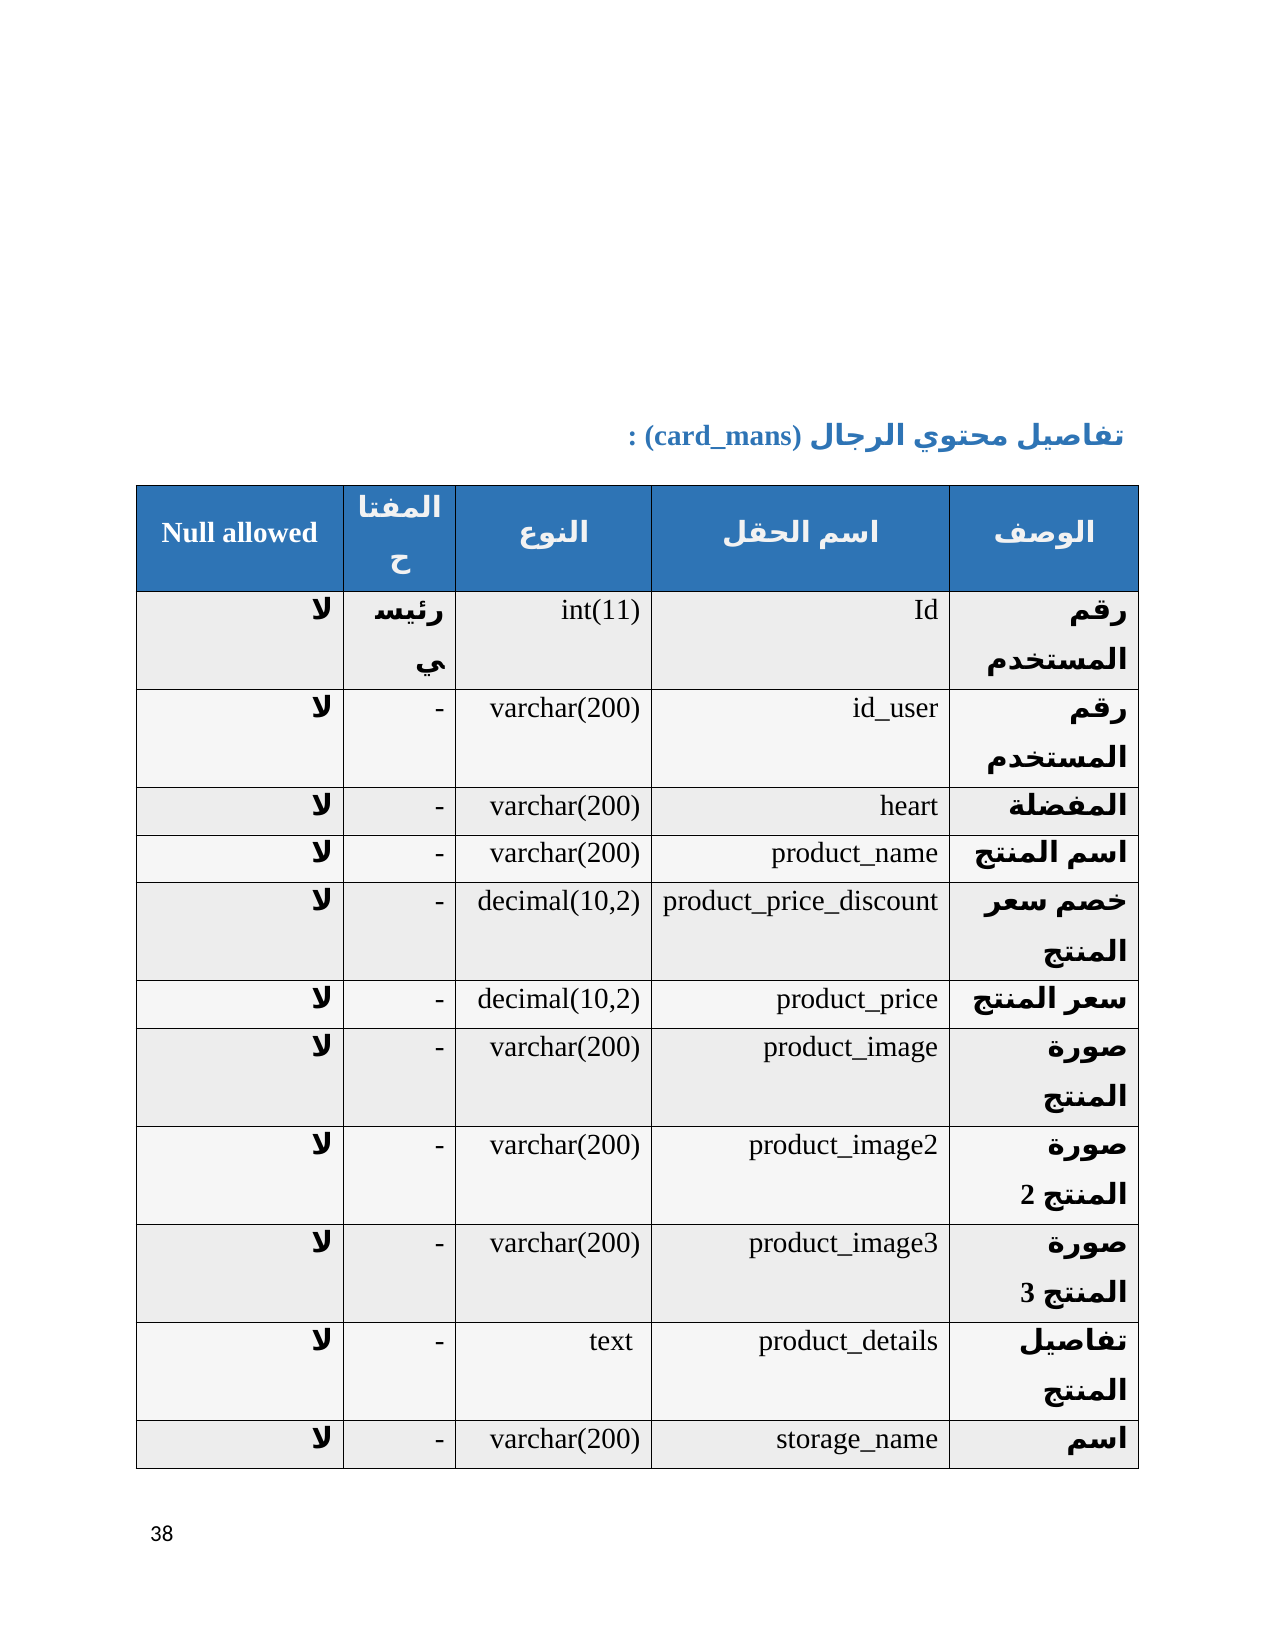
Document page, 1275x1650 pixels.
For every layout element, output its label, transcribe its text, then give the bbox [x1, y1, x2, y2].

table_cell المفضلة [950, 788, 1138, 834]
table_cell varchar(200) [456, 1029, 651, 1126]
table_cell - [344, 1127, 455, 1224]
table_cell decimal(10,2) [456, 981, 651, 1028]
table_header Null allowed [137, 486, 343, 591]
table_cell رئيسي [344, 592, 455, 689]
table_cell اسم المنتج [950, 836, 1138, 882]
table_cell - [344, 788, 455, 834]
table_cell اسم المخزن [950, 1421, 1138, 1468]
table_cell product_details [652, 1323, 949, 1420]
text تفاصيل محتوي الرجال (card_mans) : [150, 418, 1125, 451]
table_cell لا [137, 592, 343, 689]
table_cell صورة المنتج [950, 1029, 1138, 1126]
table_cell product_image3 [652, 1225, 949, 1322]
table_cell لا [137, 836, 343, 882]
table_cell storage_name [652, 1421, 949, 1468]
table_cell رقم المستخدم [950, 690, 1138, 787]
table_header النوع [456, 486, 651, 591]
table_cell - [344, 836, 455, 882]
table_header اسم الحقل [652, 486, 949, 591]
table_cell product_name [652, 836, 949, 882]
table_cell product_price [652, 981, 949, 1028]
table_cell لا [137, 1127, 343, 1224]
table_cell لا [137, 690, 343, 787]
table_cell varchar(200) [456, 1421, 651, 1468]
table_cell product_image2 [652, 1127, 949, 1224]
table_cell سعر المنتج [950, 981, 1138, 1028]
table_cell لا [137, 981, 343, 1028]
table_cell لا [137, 788, 343, 834]
table_cell int(11) [456, 592, 651, 689]
table_cell لا [137, 1029, 343, 1126]
table_cell صورة المنتج 2 [950, 1127, 1138, 1224]
table_cell varchar(200) [456, 1127, 651, 1224]
table_cell - [344, 1323, 455, 1420]
table_cell - [344, 883, 455, 980]
table_cell heart [652, 788, 949, 834]
table_cell decimal(10,2) [456, 883, 651, 980]
table_cell text [456, 1323, 651, 1420]
table_cell لا [137, 1421, 343, 1468]
table_cell تفاصيل المنتج [950, 1323, 1138, 1420]
table_cell خصم سعر المنتج [950, 883, 1138, 980]
table_cell id_user [652, 690, 949, 787]
table_cell varchar(200) [456, 1225, 651, 1322]
table_cell - [344, 690, 455, 787]
table_cell Id [652, 592, 949, 689]
table_cell product_price_discount [652, 883, 949, 980]
table_cell product_image [652, 1029, 949, 1126]
table_cell - [344, 1421, 455, 1468]
table_header المفتاح [344, 486, 455, 591]
table_cell لا [137, 1225, 343, 1322]
table_cell varchar(200) [456, 690, 651, 787]
table_cell - [344, 981, 455, 1028]
table_cell لا [137, 1323, 343, 1420]
table_header الوصف [950, 486, 1138, 591]
table_cell - [344, 1225, 455, 1322]
table_cell صورة المنتج 3 [950, 1225, 1138, 1322]
table_cell varchar(200) [456, 836, 651, 882]
table_cell - [344, 1029, 455, 1126]
table_cell varchar(200) [456, 788, 651, 834]
table_cell لا [137, 883, 343, 980]
table_cell رقم المستخدم [950, 592, 1138, 689]
